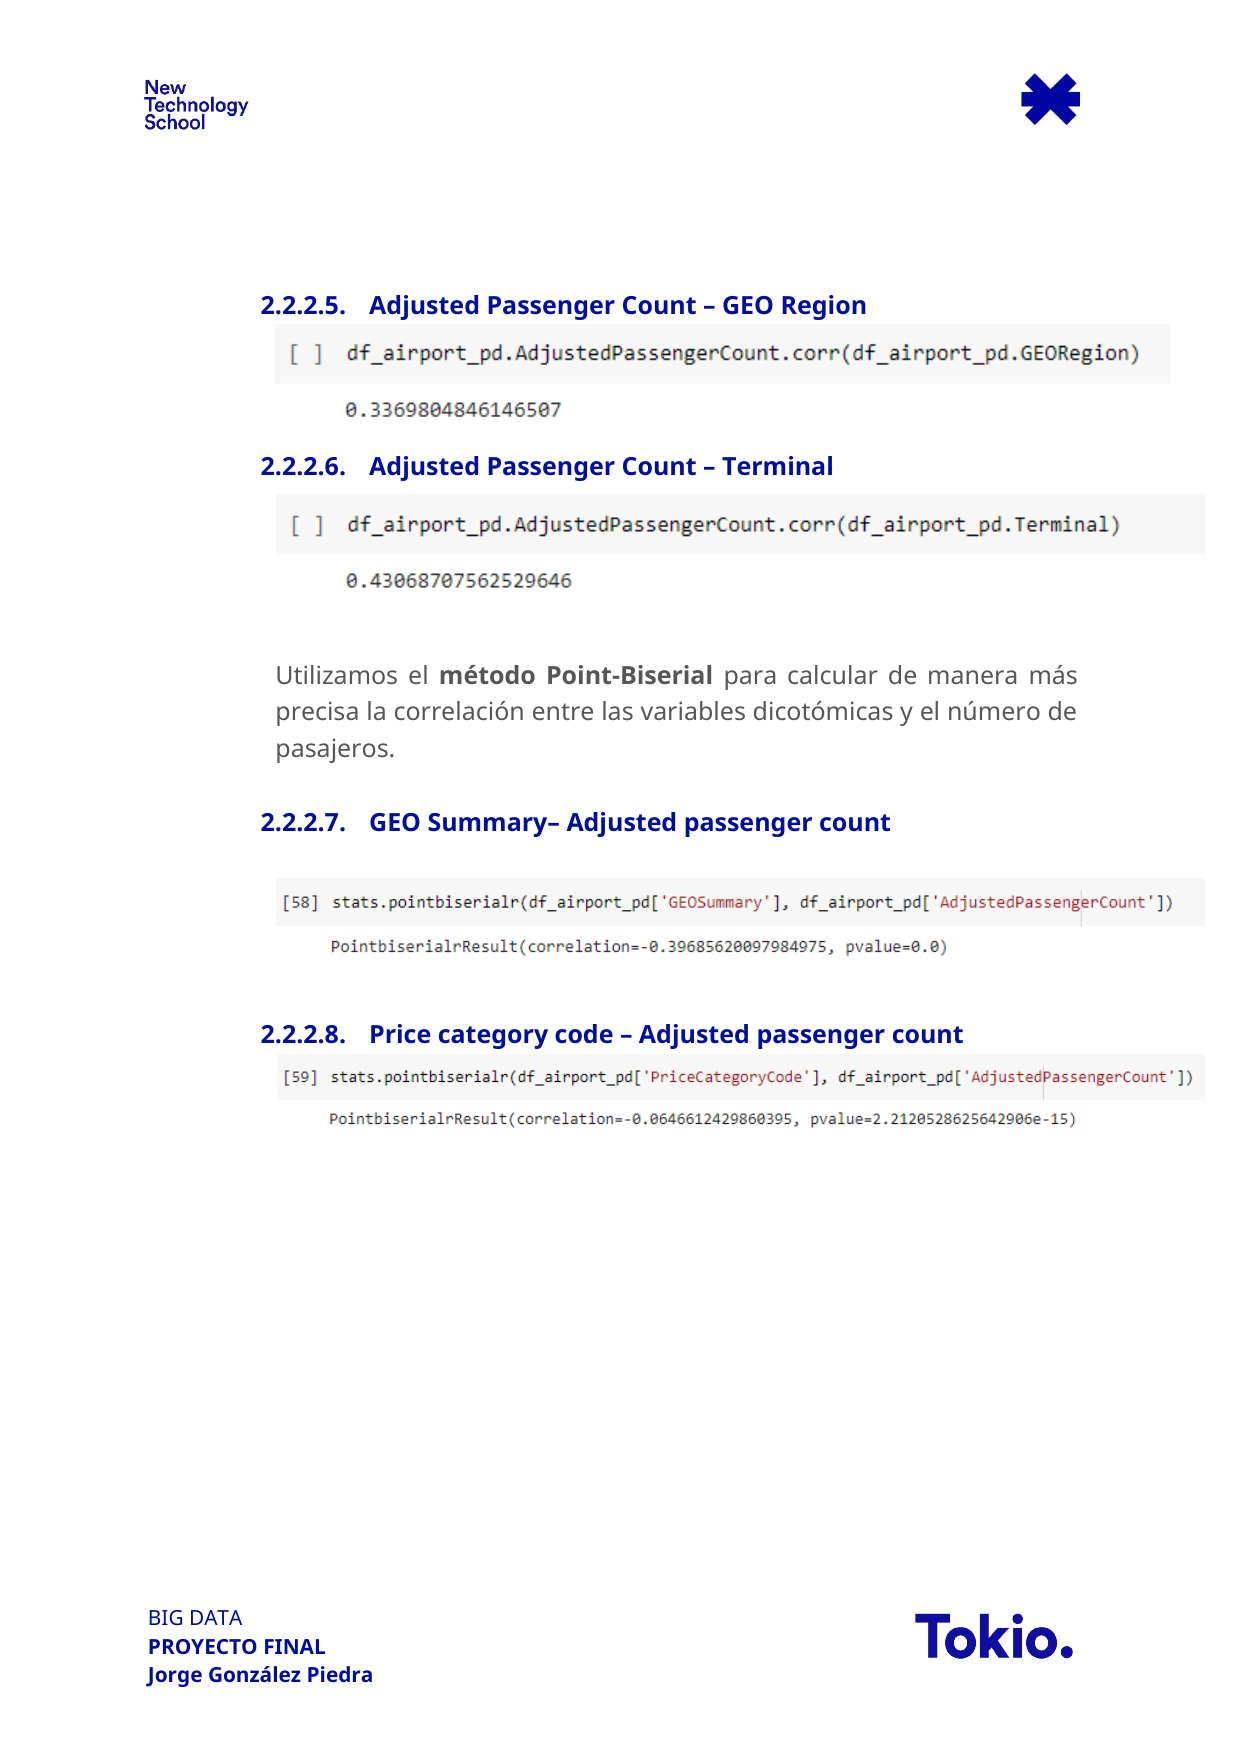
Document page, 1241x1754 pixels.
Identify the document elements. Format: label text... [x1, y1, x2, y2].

picture [275, 485, 1206, 619]
list Adjusted Passenger Count – GEO Region [260, 288, 1078, 322]
picture [275, 877, 1206, 978]
list Utilizamos el método Point-Biserial para calcular de manera más precisa la correlación entre las variables dicotómicas y el número de pasajeros. [275, 657, 1078, 765]
picture [275, 324, 1171, 447]
list GEO Summary– Adjusted passenger count [260, 804, 1078, 875]
picture [1022, 74, 1080, 125]
list Price category code – Adjusted passenger count [260, 1016, 1078, 1051]
picture [139, 74, 253, 134]
list Adjusted Passenger Count – Terminal [260, 449, 1078, 483]
picture [275, 1053, 1206, 1144]
picture [908, 1591, 1078, 1680]
